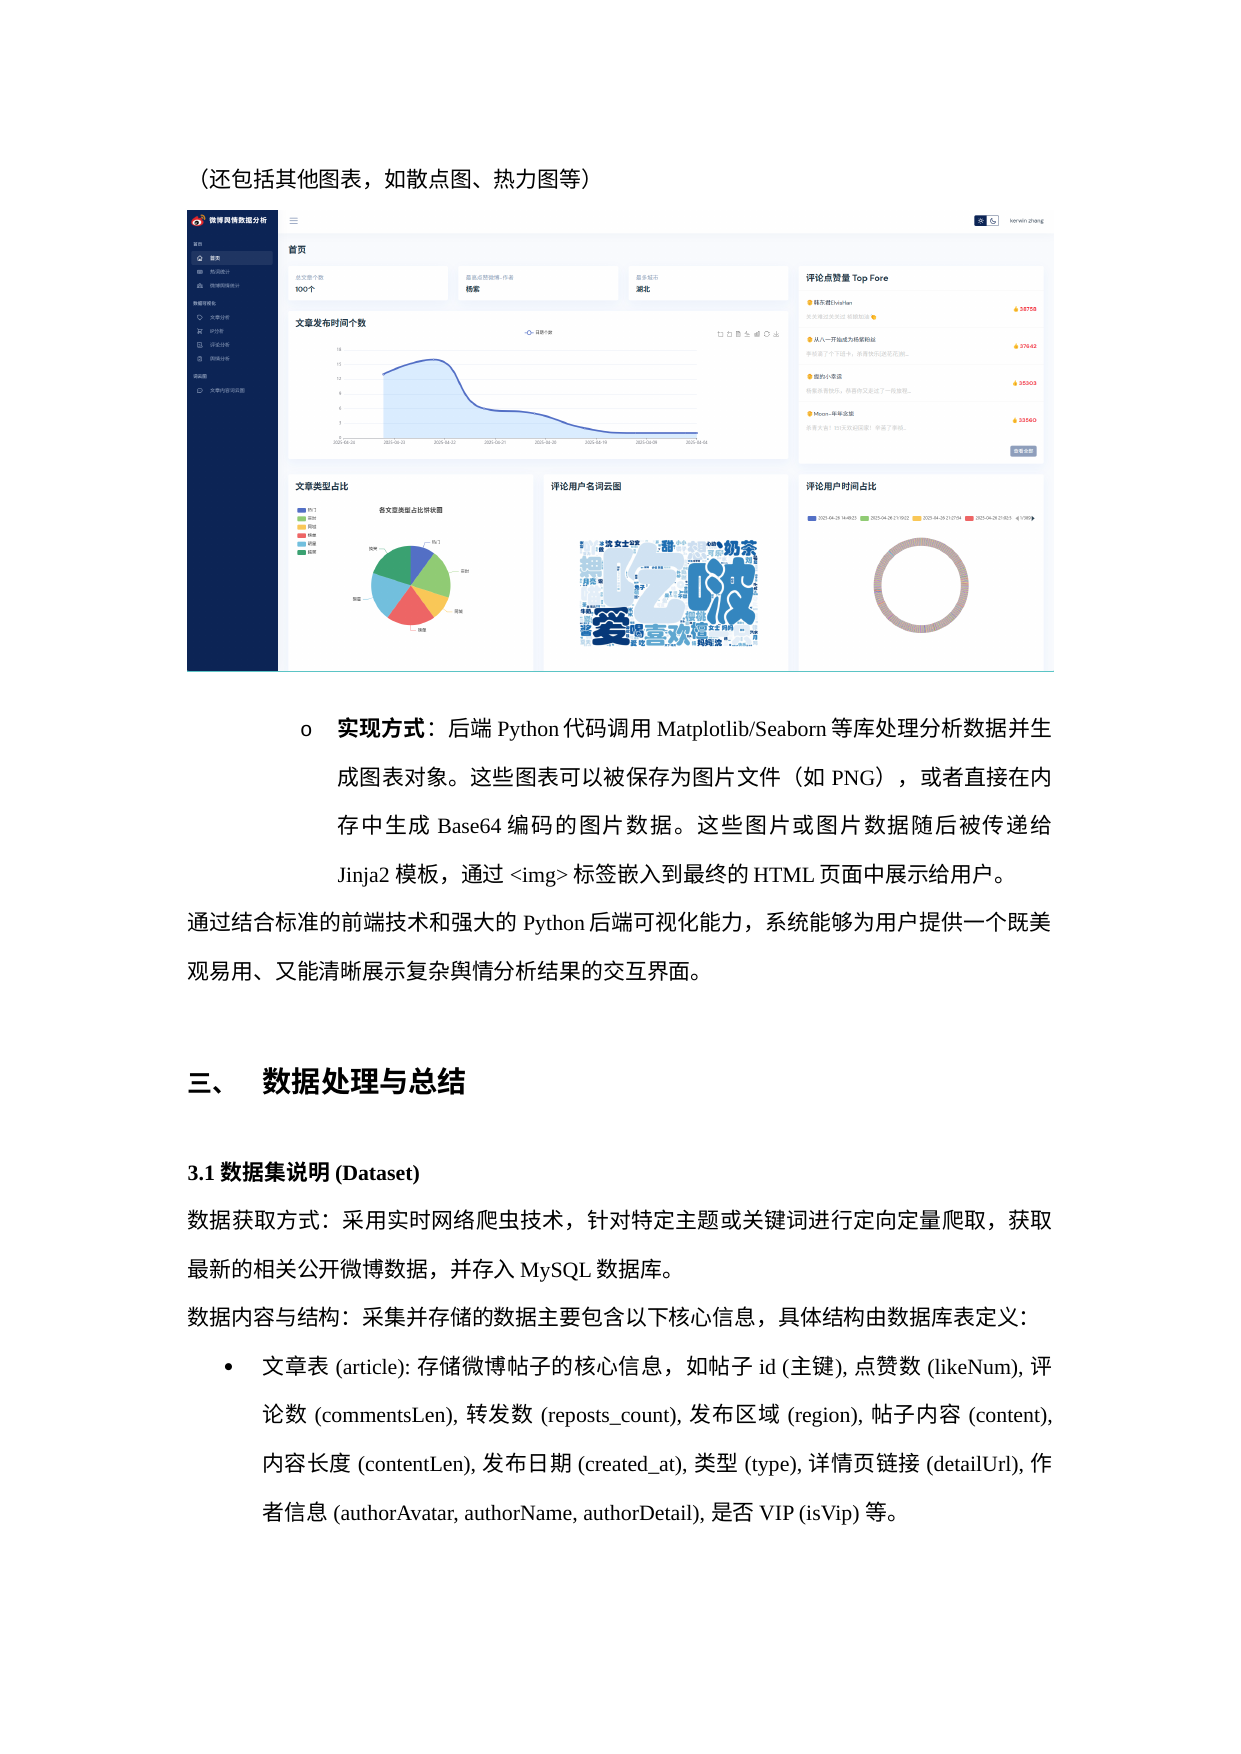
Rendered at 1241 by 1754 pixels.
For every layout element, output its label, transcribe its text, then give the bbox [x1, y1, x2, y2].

picture [187, 210, 1054, 672]
text 3.1 数据集说明 (Dataset) [187, 1154, 1053, 1187]
text 通过结合标准的前端技术和强大的Python后端可视化能力，系统能够为用户提供一个既美观易用、又能清晰展示复杂舆情分析结果的交互界面。 [187, 905, 1053, 986]
list 文章表 (article): 存储微博帖子的核心信息，如帖子id (主键), 点赞数 (likeNum), 评论数 (commentsLen), 转发数 (reposts_count), 发布区域 (region), 帖子内容 (content), 内容长度 (contentLen), 发布日期 (created_at), 类型 (type), 详情页链接 (detailUrl), 作者信息 (authorAvatar, authorName, authorDetail), 是否VIP (isVip) 等。 [225, 1348, 1053, 1527]
text 数据获取方式：采用实时网络爬虫技术，针对特定主题或关键词进行定向定量爬取，获取最新的相关公开微博数据，并存入MySQL数据库。 [187, 1203, 1053, 1284]
list 实现方式：后端Python代码调用Matplotlib/Seaborn等库处理分析数据并生成图表对象。这些图表可以被保存为图片文件（如 PNG），或者直接在内存中生成Base64编码的图片数据。这些图片或图片数据随后被传递给 Jinja2 模板，通过 <img> 标签嵌入到最终的HTML页面中展示给用户。 [300, 710, 1053, 889]
text 数据内容与结构：采集并存储的数据主要包含以下核心信息，具体结构由数据库表定义： [187, 1300, 1053, 1332]
list 数据处理与总结 [187, 1047, 1053, 1112]
text （还包括其他图表，如散点图、热力图等） [187, 162, 1053, 194]
